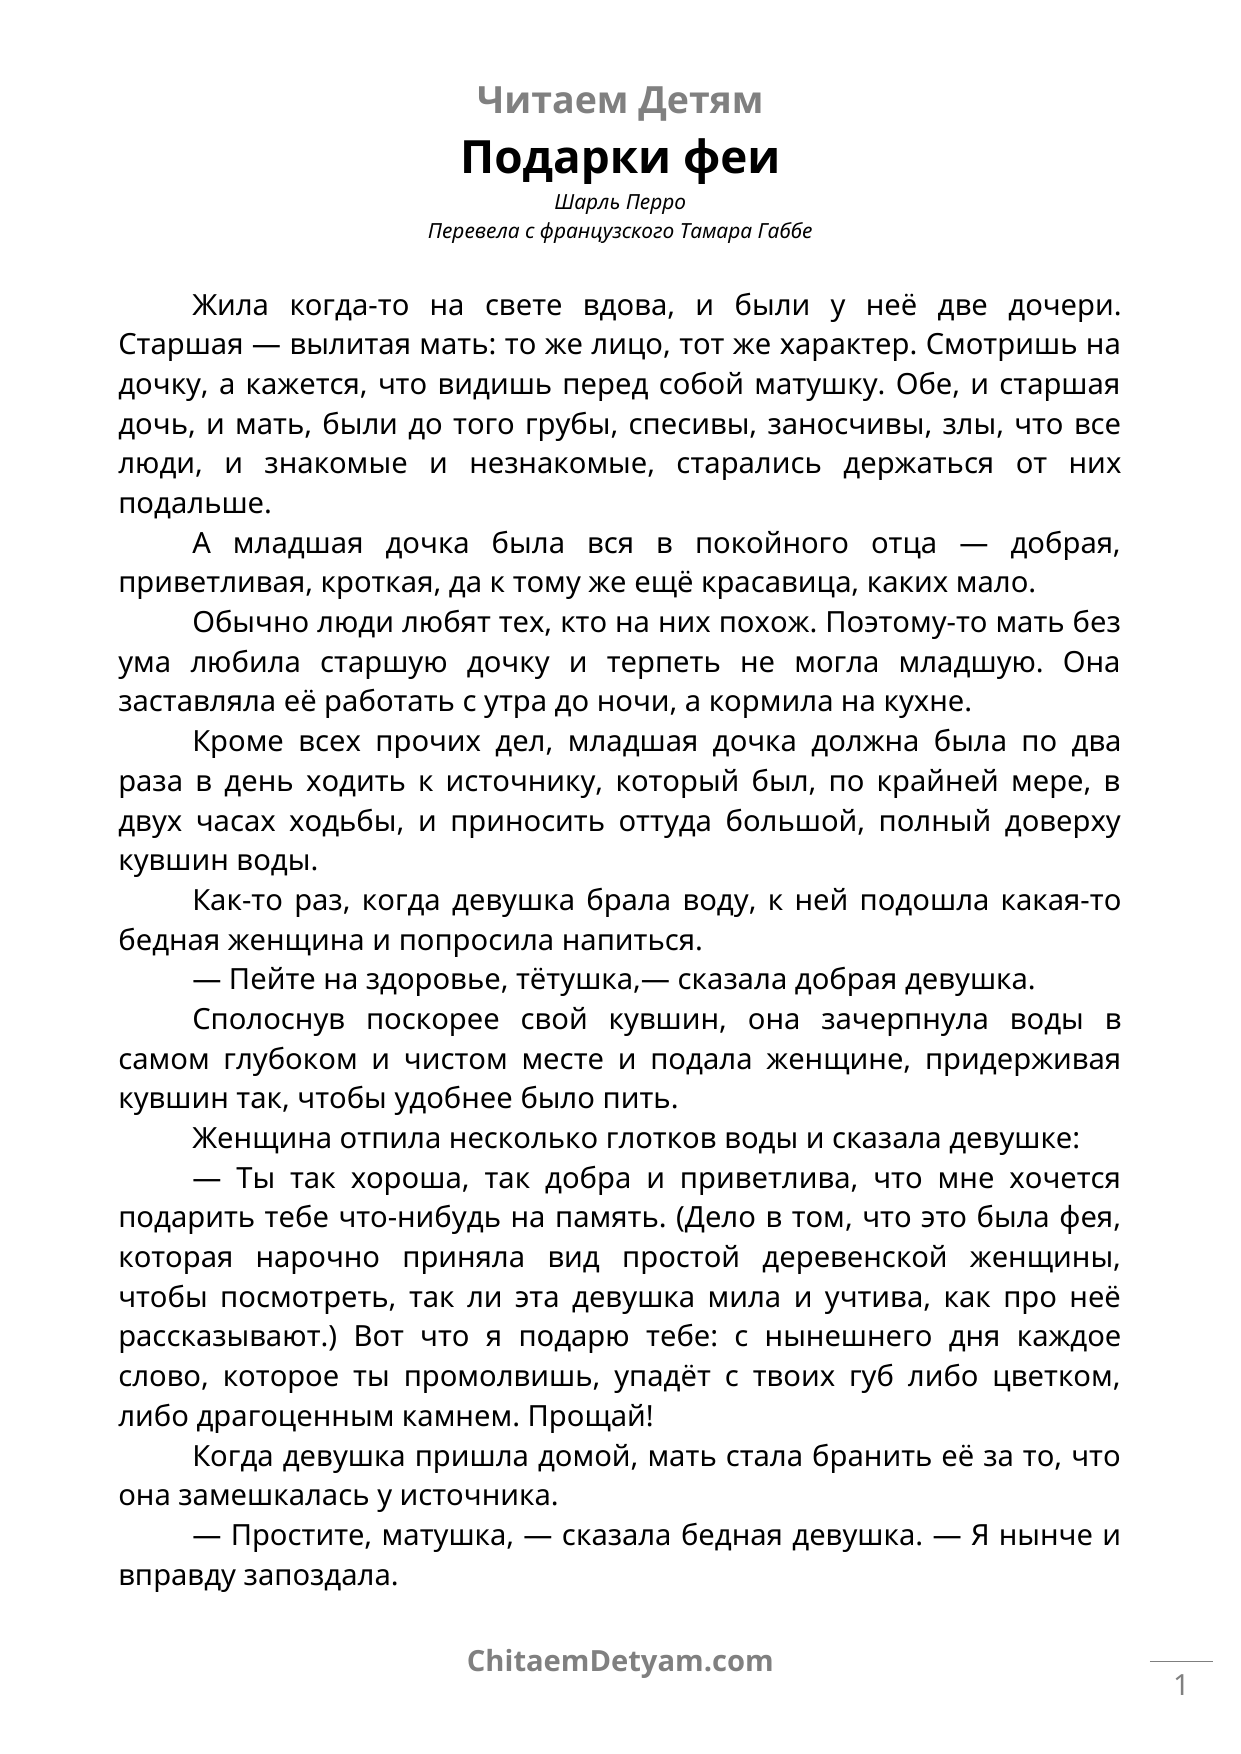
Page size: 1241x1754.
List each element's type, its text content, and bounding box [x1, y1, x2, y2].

text Кроме всех прочих дел, младшая дочка должна была по два раза в день ходить к источнику, который был, по крайней мере, в двух часах ходьбы, и приносить оттуда большой, полный доверху кувшин воды. [118, 720, 1122, 879]
text Сполоснув поскорее свой кувшин, она зачерпнула воды в самом глубоком и чистом месте и подала женщине, придерживая кувшин так, чтобы удобнее было пить. [118, 998, 1122, 1117]
text Как-то раз, когда девушка брала воду, к ней подошла какая-то бедная женщина и попросила напиться. [118, 879, 1122, 958]
text Жила когда-то на свете вдова, и были у неё две дочери. Старшая — вылитая мать: то же лицо, тот же характер. Смотришь на дочку, а кажется, что видишь перед собой матушку. Обе, и старшая дочь, и мать, были до того грубы, спесивы, заносчивы, злы, что все люди, и знакомые и незнакомые, старались держаться от них подальше. [118, 284, 1122, 522]
text А младшая дочка была вся в покойного отца — добрая, приветливая, кроткая, да к тому же ещё красавица, каких мало. [118, 522, 1122, 601]
text — Пейте на здоровье, тётушка,— сказала добрая девушка. [118, 958, 1122, 998]
text Когда девушка пришла домой, мать стала бранить её за то, что она замешкалась у источника. [118, 1435, 1122, 1514]
text — Простите, матушка, — сказала бедная девушка. — Я нынче и вправду запоздала. [118, 1514, 1122, 1593]
text Обычно люди любят тех, кто на них похож. Поэтому-то мать без ума любила старшую дочку и терпеть не могла младшую. Она заставляла её работать с утра до ночи, а кормила на кухне. [118, 601, 1122, 720]
text Подарки феи Шарль Перро Перевела с французского Тамара Габбе [118, 125, 1122, 244]
text — Ты так хороша, так добра и приветлива, что мне хочется подарить тебе что-нибудь на память. (Дело в том, что это была фея, которая нарочно приняла вид простой деревенской женщины, чтобы посмотреть, так ли эта девушка мила и учтива, как про неё рассказывают.) Вот что я подарю тебе: с нынешнего дня каждое слово, которое ты промолвишь, упадёт с твоих губ либо цветком, либо драгоценным камнем. Прощай! [118, 1157, 1122, 1435]
text Женщина отпила несколько глотков воды и сказала девушке: [118, 1117, 1122, 1157]
